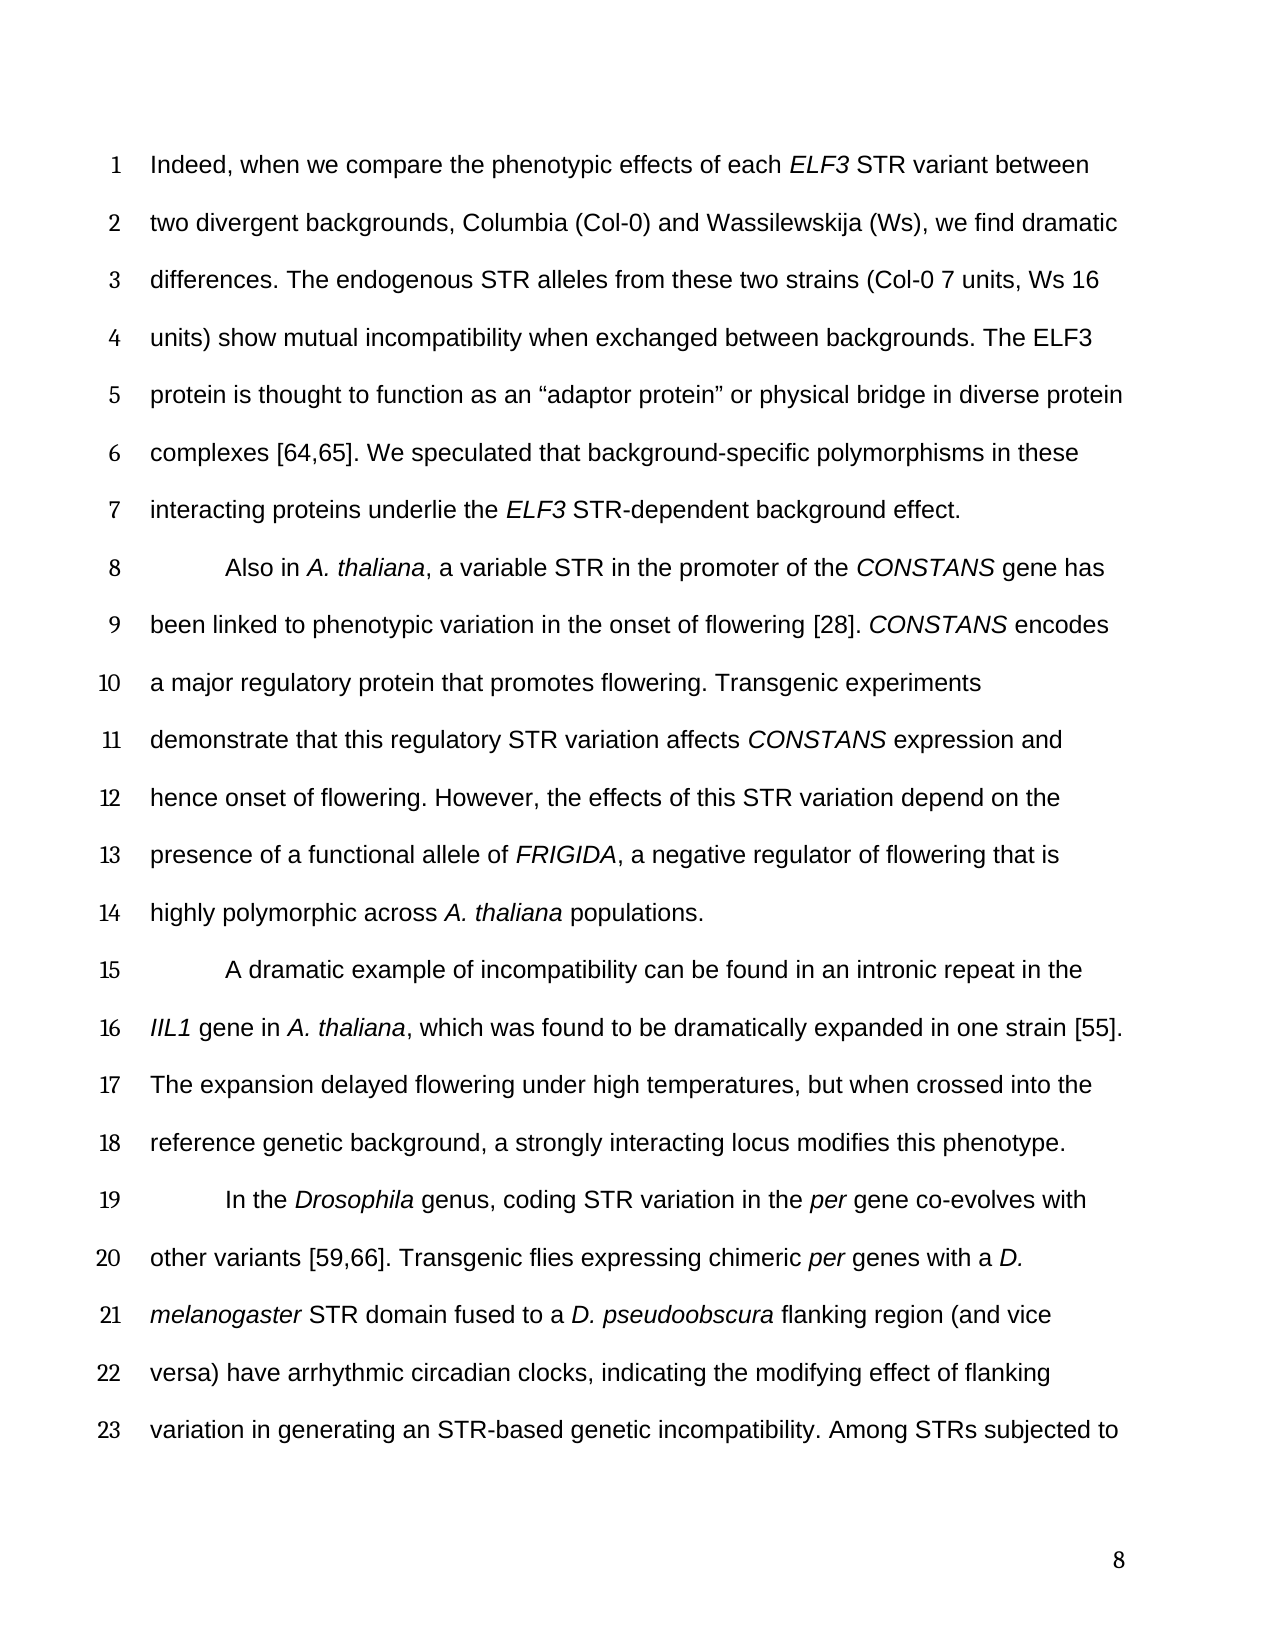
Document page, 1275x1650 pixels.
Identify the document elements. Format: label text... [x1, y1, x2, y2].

text A dramatic example of incompatibility can be found in an intronic repeat in the IIL1 gene in A. thaliana, which was found to be dramatically expanded in one strain [55]. The expansion delayed flowering under high temperatures, but when crossed into the reference genetic background, a strongly interacting locus modifies this phenotype. [150, 955, 1125, 1156]
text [150, 1185, 1125, 1444]
text Also in A. thaliana, a variable STR in the promoter of the CONSTANS gene has been linked to phenotypic variation in the onset of flowering [28]. CONSTANS encodes a major regulatory protein that promotes flowering. Transgenic experiments demonstrate that this regulatory STR variation affects CONSTANS expression and hence onset of flowering. However, the effects of this STR variation depend on the presence of a functional allele of FRIGIDA, a negative regulator of flowering that is highly polymorphic across A. thaliana populations. [150, 552, 1125, 926]
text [150, 150, 1125, 524]
